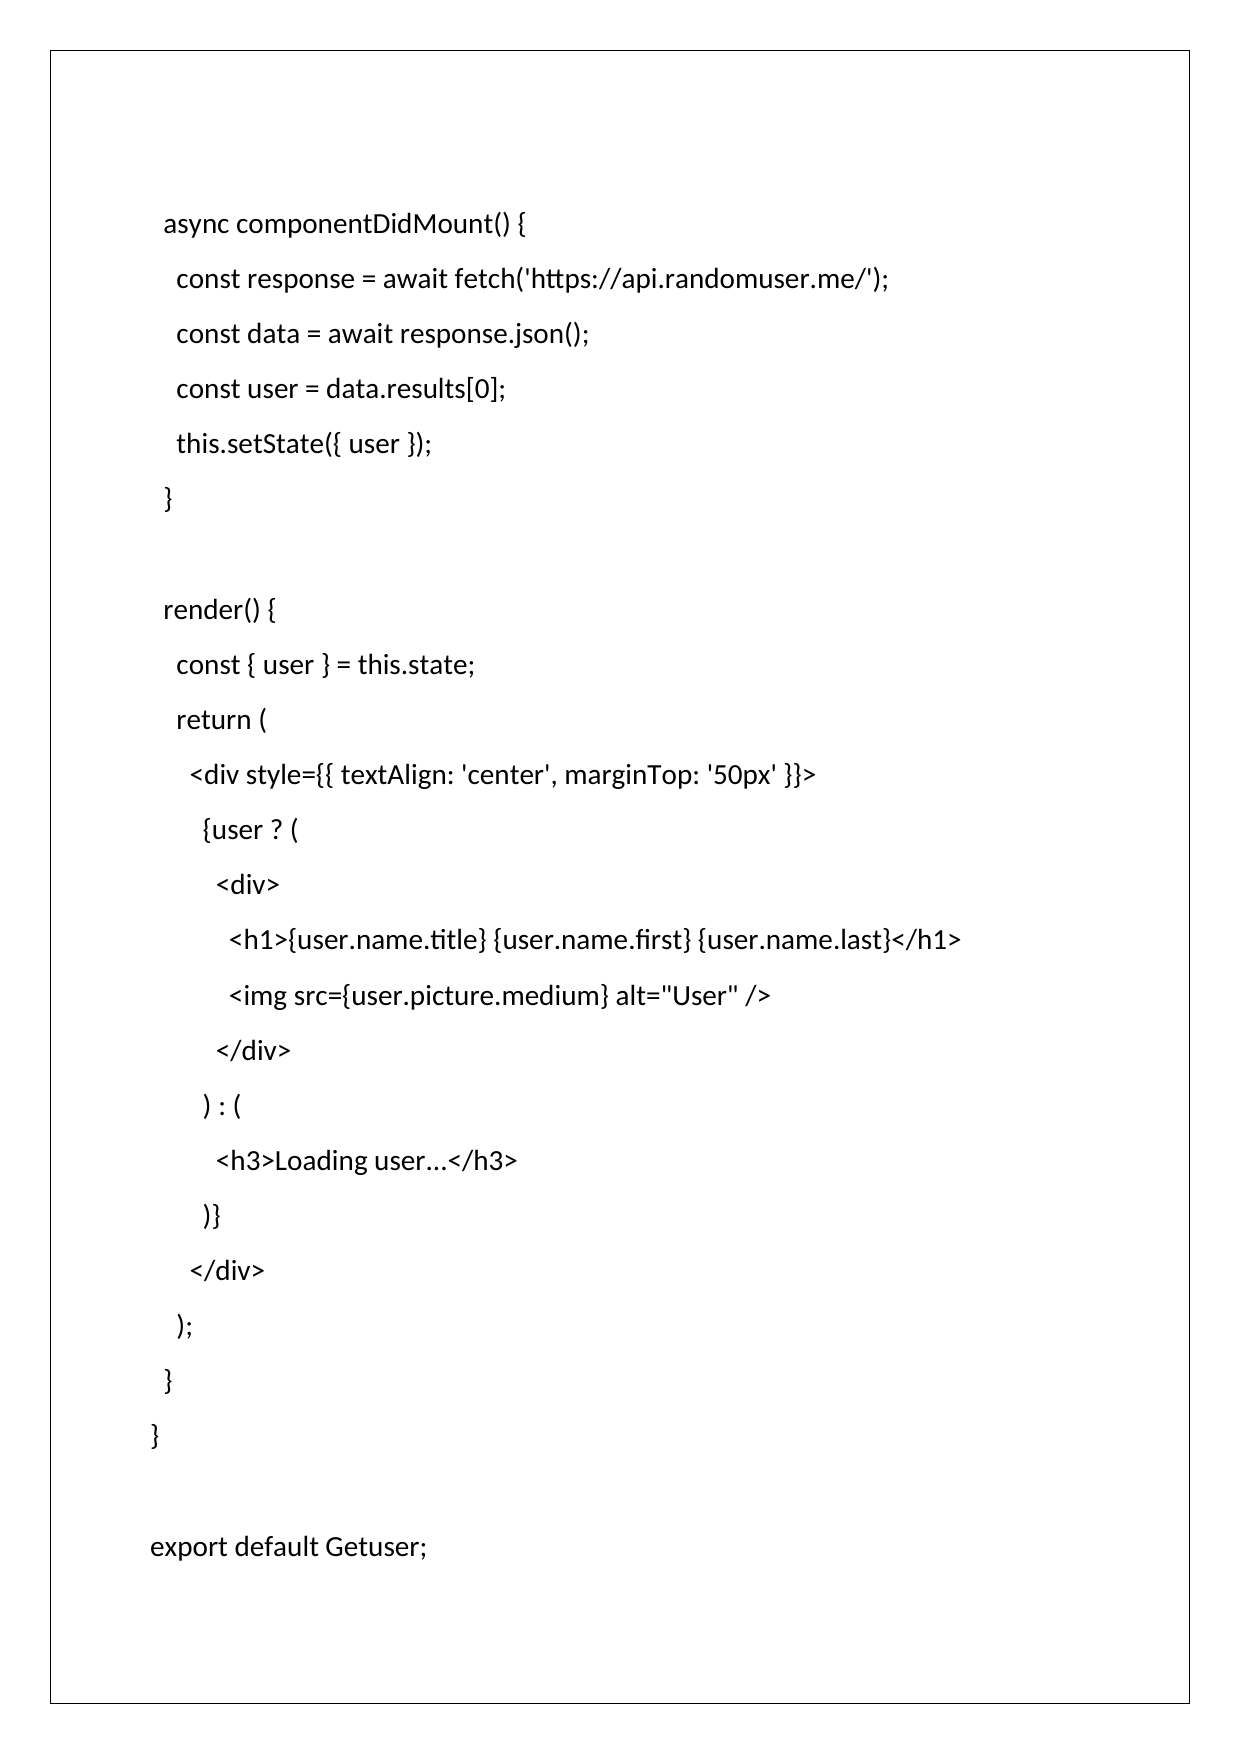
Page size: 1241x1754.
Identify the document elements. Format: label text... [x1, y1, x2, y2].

text )} [150, 1197, 1090, 1233]
text return ( [150, 701, 1090, 737]
text <h3>Loading user...</h3> [150, 1142, 1090, 1177]
text <div style={{ textAlign: 'center', marginTop: '50px' }}> [150, 756, 1090, 792]
text <img src={user.picture.medium} alt="User" /> [150, 977, 1090, 1012]
text {user ? ( [150, 811, 1090, 847]
text ); [150, 1307, 1090, 1343]
text <div> [150, 866, 1090, 902]
text const data = await response.json(); [150, 315, 1090, 351]
text </div> [150, 1032, 1090, 1067]
text export default Getuser; [150, 1528, 1090, 1563]
text } [150, 1362, 1090, 1398]
text const response = await fetch('https://api.randomuser.me/'); [150, 260, 1090, 296]
text } [150, 1417, 1090, 1453]
text async componentDidMount() { [150, 205, 1090, 241]
text const user = data.results[0]; [150, 370, 1090, 406]
text </div> [150, 1252, 1090, 1288]
text } [150, 481, 1090, 516]
text <h1>{user.name.title} {user.name.first} {user.name.last}</h1> [150, 921, 1090, 957]
text this.setState({ user }); [150, 426, 1090, 461]
text const { user } = this.state; [150, 646, 1090, 682]
text render() { [150, 591, 1090, 626]
text ) : ( [150, 1087, 1090, 1122]
